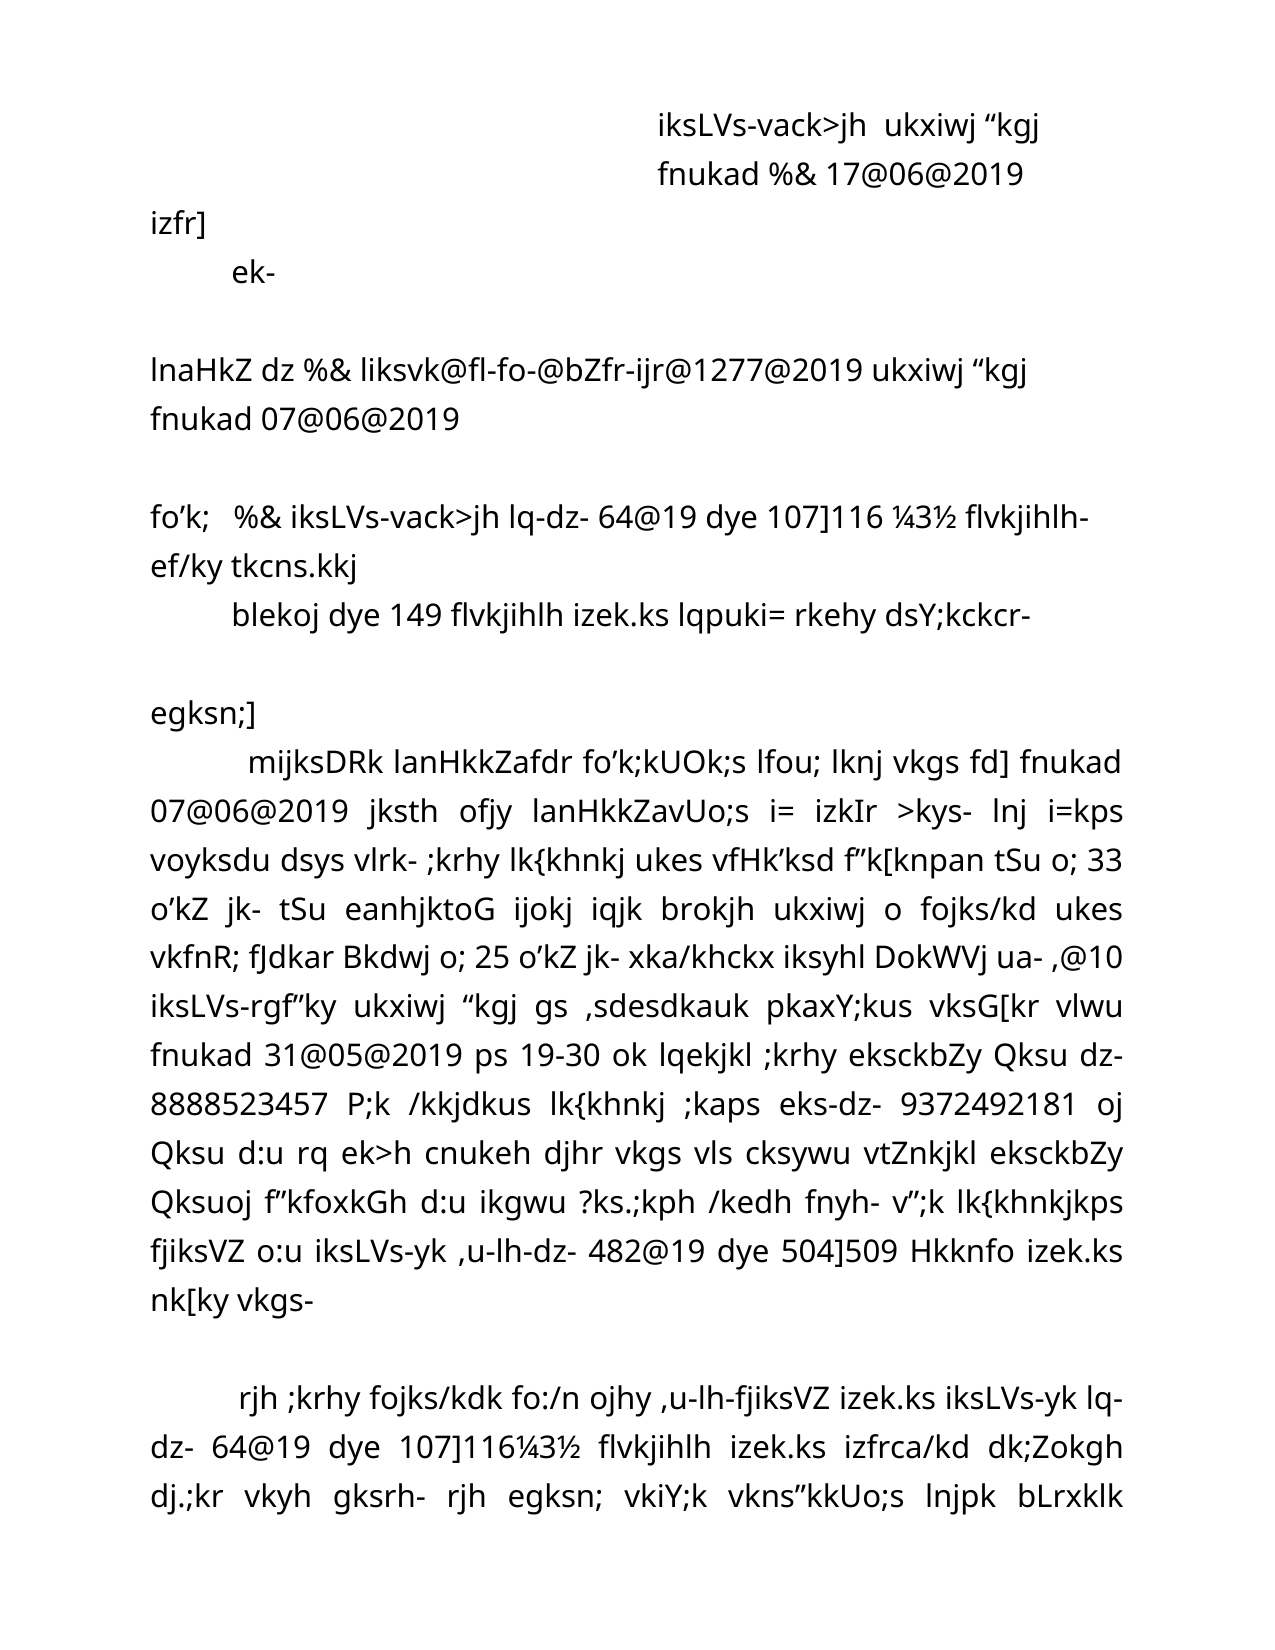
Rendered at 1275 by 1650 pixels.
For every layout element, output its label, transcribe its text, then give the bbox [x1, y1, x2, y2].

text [150, 1376, 1125, 1517]
text izfr] [150, 201, 1125, 244]
text blekoj dye 149 flvkjihlh izek.ks lqpuki= rkehy dsY;kckcr- [150, 593, 1125, 635]
text egksn;] [150, 691, 1125, 733]
text fnukad %& 17@06@2019 [150, 152, 1125, 195]
text lnaHkZ dz %& liksvk@fl-fo-@bZfr-ijr@1277@2019 ukxiwj “kgj fnukad 07@06@2019 [150, 348, 1125, 439]
text mijksDRk lanHkkZafdr fo’k;kUOk;s lfou; lknj vkgs fd] fnukad 07@06@2019 jksth ofjy lanHkkZavUo;s i= izkIr >kys- lnj i=kps voyksdu dsys vlrk- ;krhy lk{khnkj ukes vfHk’ksd f”k[knpan tSu o; 33 o’kZ jk- tSu eanhjktoG ijokj iqjk brokjh ukxiwj o fojks/kd ukes vkfnR; fJdkar Bkdwj o; 25 o’kZ jk- xka/khckx iksyhl DokWVj ua- ,@10 iksLVs-rgf”ky ukxiwj “kgj gs ,sdesdkauk pkaxY;kus vksG[kr vlwu fnukad 31@05@2019 ps 19-30 ok lqekjkl ;krhy eksckbZy Qksu dz- 8888523457 P;k /kkjdkus lk{khnkj ;kaps eks-dz- 9372492181 oj Qksu d:u rq ek>h cnukeh djhr vkgs vls cksywu vtZnkjkl eksckbZy Qksuoj f”kfoxkGh d:u ikgwu ?ks.;kph /kedh fnyh- v”;k lk{khnkjkps fjiksVZ o:u iksLVs-yk ,u-lh-dz- 482@19 dye 504]509 Hkknfo izek.ks nk[ky vkgs- [150, 739, 1125, 1321]
text ek- [150, 250, 1125, 293]
text iksLVs-vack>jh ukxiwj “kgj [150, 103, 1125, 146]
text fo’k; %& iksLVs-vack>jh lq-dz- 64@19 dye 107]116 ¼3½ flvkjihlh- ef/ky tkcns.kkj [150, 495, 1125, 586]
